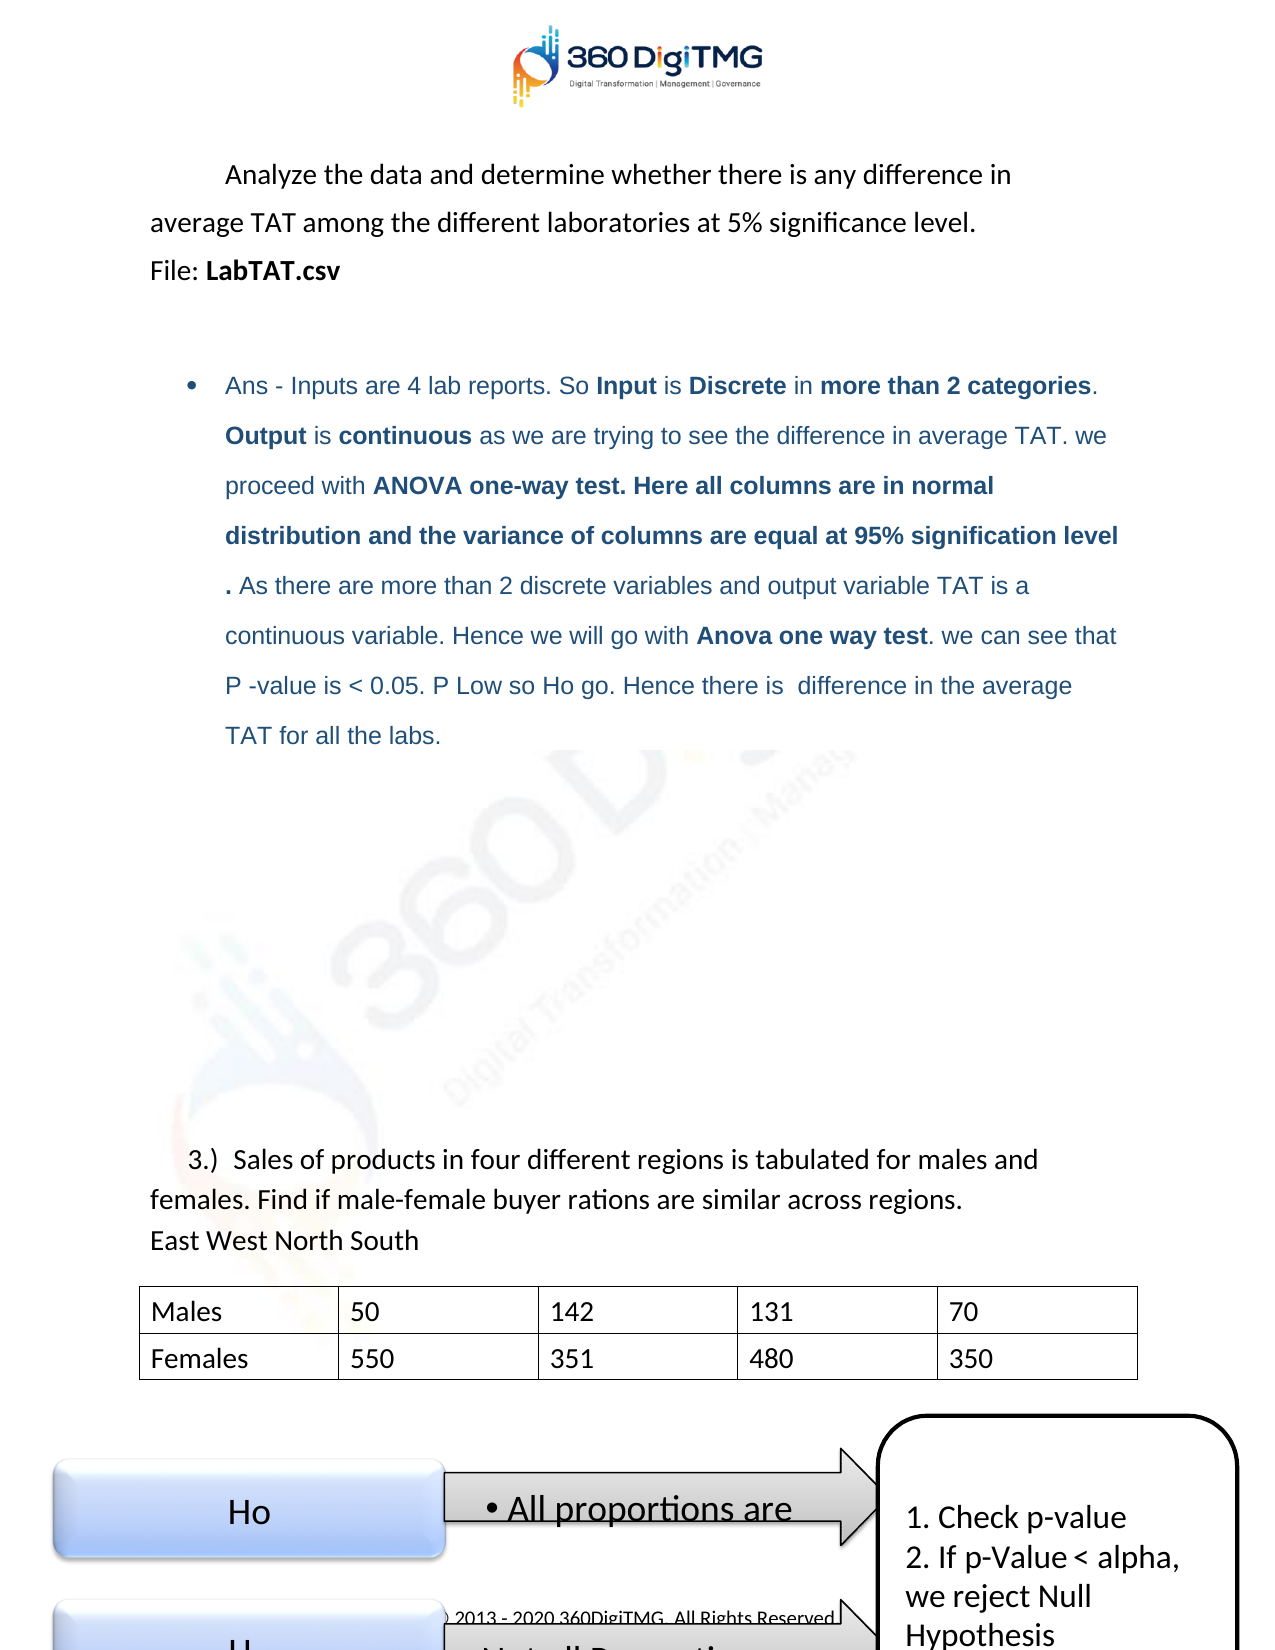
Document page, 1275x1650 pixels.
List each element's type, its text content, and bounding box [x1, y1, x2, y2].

table_header 50 [339, 1287, 538, 1332]
picture [48, 1597, 875, 1650]
picture [631, 1505, 641, 1519]
list Ans - Inputs are 4 lab reports. So Input is Discrete in more than 2 categories. Output is continuous as we are trying to see the difference in average TAT. we proceed with ANOVA one-way test. Here all columns are in normal distribution and the variance of columns are equal at 95% signification level . As there are more than 2 discrete variables and output variable TAT is a continuous variable. Hence we will go with Anova one way test. we can see that P -value is < 0.05. P Low so Ho go. Hence there is difference in the average TAT for all the labs. [187, 350, 1123, 750]
table_cell 351 [539, 1334, 737, 1379]
text Analyze the data and determine whether there is any difference in average TAT among the different laboratories at 5% significance level. File: LabTAT.csv [150, 156, 1109, 287]
picture [592, 1505, 602, 1519]
table_cell 480 [738, 1334, 937, 1379]
picture [685, 1505, 695, 1519]
table_cell 350 [938, 1334, 1137, 1379]
table_header 142 [539, 1287, 737, 1332]
text 3.) Sales of products in four different regions is tabulated for males and females. Find if male-female buyer rations are similar across regions. East West North South [150, 1141, 1095, 1257]
picture [492, 7, 783, 126]
picture [54, 283, 1221, 1366]
picture [446, 1452, 875, 1542]
picture [560, 1505, 569, 1519]
table_cell Females [140, 1334, 338, 1379]
picture [48, 1446, 879, 1566]
table_header 131 [738, 1287, 937, 1332]
picture [748, 1513, 755, 1519]
picture [613, 1505, 622, 1519]
picture [706, 1505, 714, 1520]
picture [511, 1514, 525, 1520]
picture [779, 1505, 788, 1510]
table_cell 550 [339, 1334, 538, 1379]
table_header Males [140, 1287, 338, 1332]
picture [665, 1506, 674, 1520]
picture [514, 1501, 522, 1512]
picture [446, 1604, 875, 1650]
table_header 70 [938, 1287, 1137, 1332]
